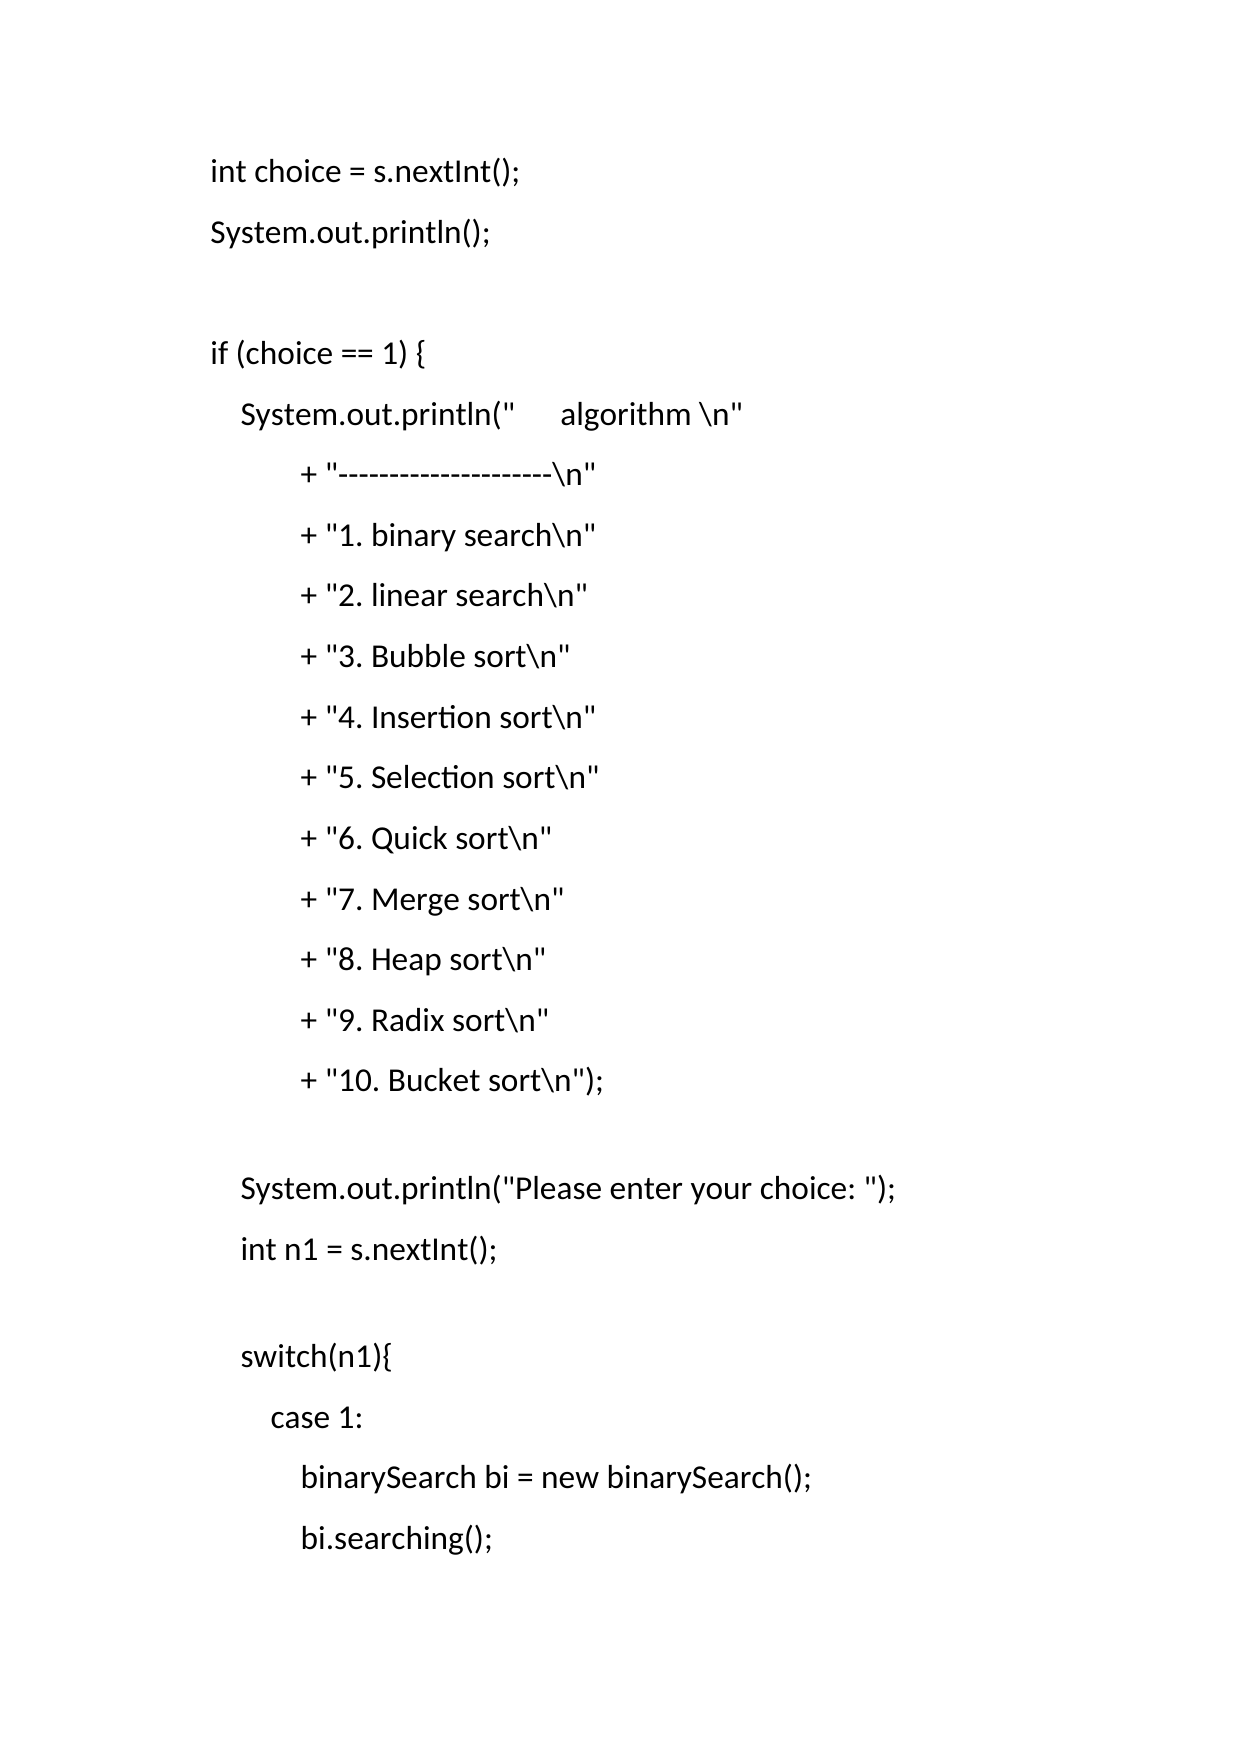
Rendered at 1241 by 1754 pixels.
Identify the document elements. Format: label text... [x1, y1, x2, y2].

text + "8. Heap sort\n" [150, 938, 1090, 979]
text + "7. Merge sort\n" [150, 877, 1090, 918]
text binarySearch bi = new binarySearch(); [150, 1456, 1090, 1497]
text + "9. Radix sort\n" [150, 999, 1090, 1039]
text + "6. Quick sort\n" [150, 817, 1090, 858]
text System.out.println(" algorithm \n" [150, 392, 1090, 433]
text + "4. Insertion sort\n" [150, 696, 1090, 736]
text int n1 = s.nextInt(); [150, 1227, 1090, 1268]
text int choice = s.nextInt(); [150, 150, 1090, 191]
text + "2. linear search\n" [150, 574, 1090, 615]
text bi.searching(); [150, 1517, 1090, 1558]
text + "5. Selection sort\n" [150, 756, 1090, 797]
text + "---------------------\n" [150, 453, 1090, 494]
text if (choice == 1) { [150, 332, 1090, 373]
text case 1: [150, 1396, 1090, 1436]
text + "1. binary search\n" [150, 514, 1090, 554]
text + "10. Bucket sort\n"); [150, 1059, 1090, 1100]
text + "3. Bubble sort\n" [150, 635, 1090, 676]
text switch(n1){ [150, 1335, 1090, 1376]
text System.out.println("Please enter your choice: "); [150, 1167, 1090, 1208]
text System.out.println(); [150, 211, 1090, 251]
